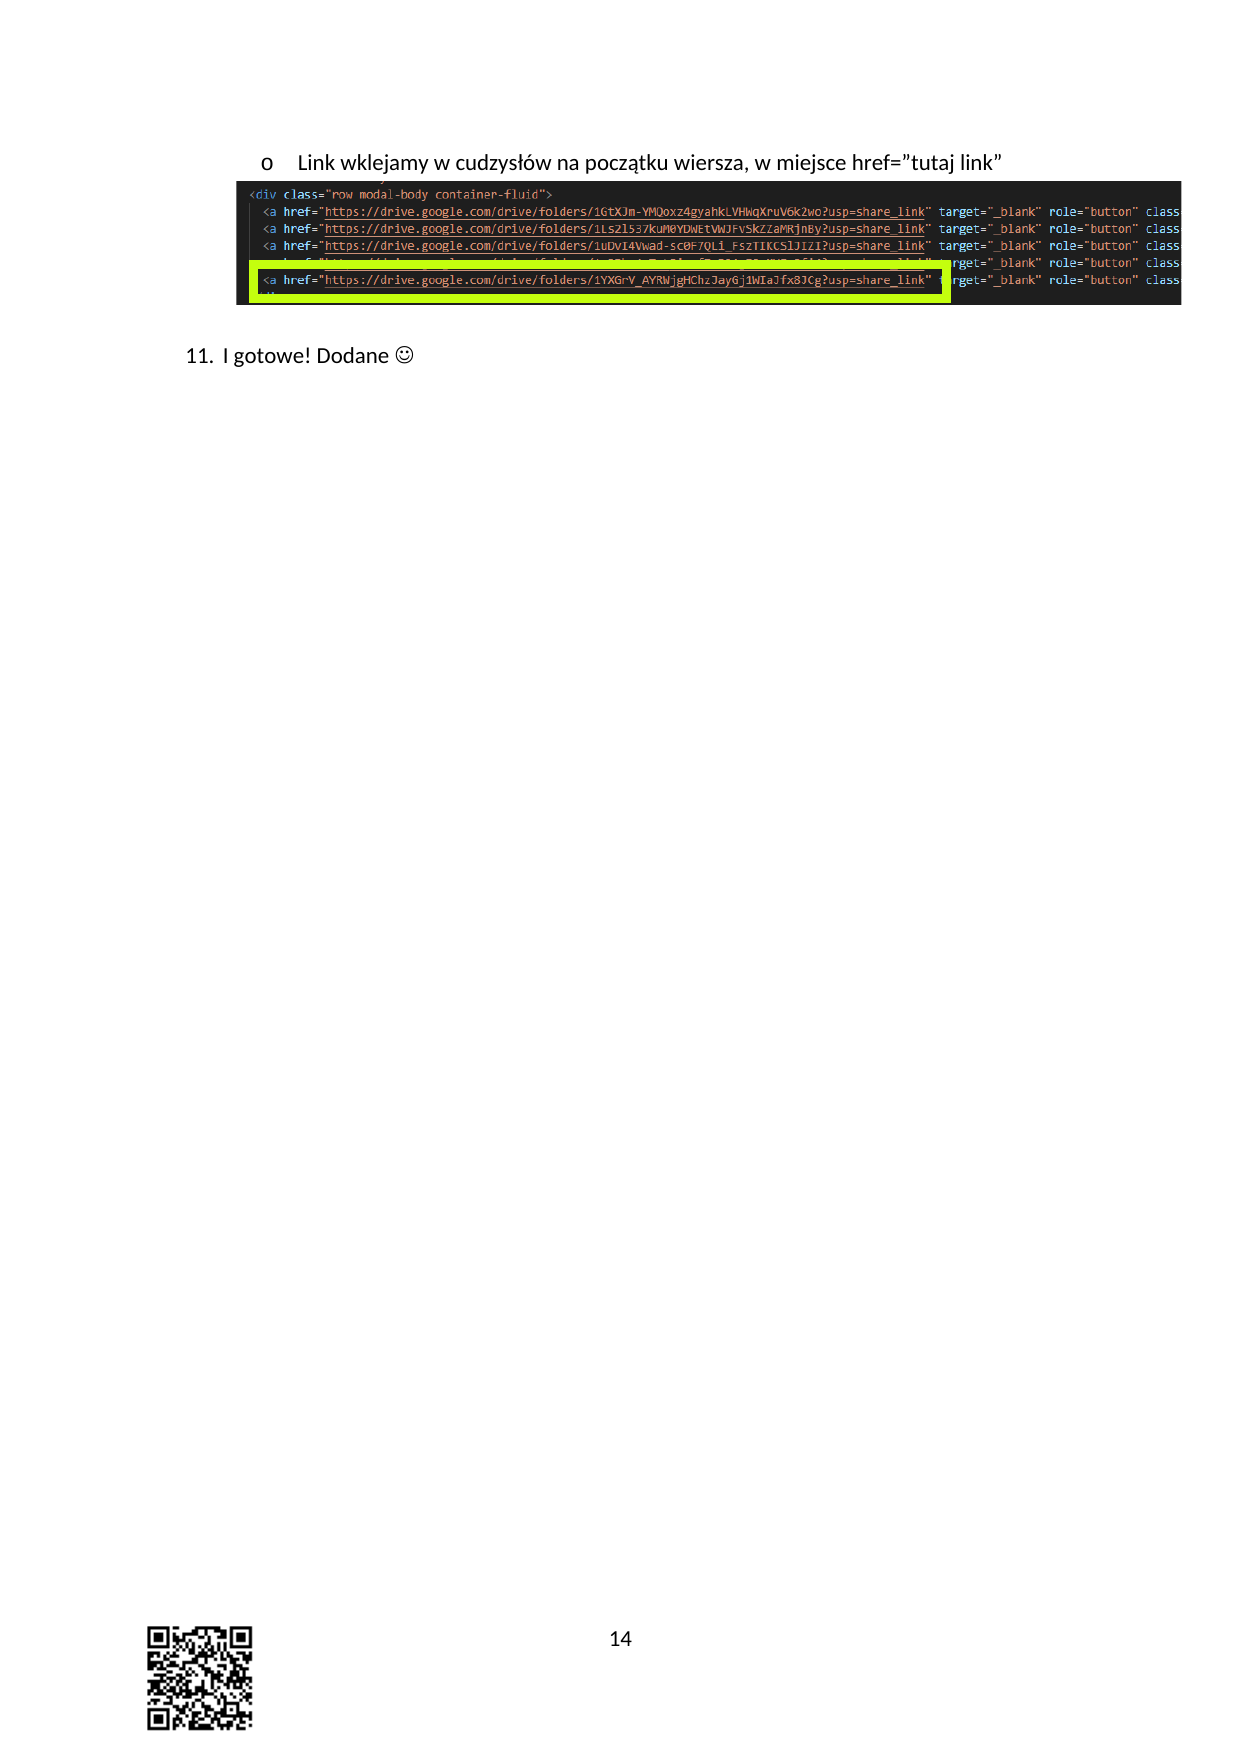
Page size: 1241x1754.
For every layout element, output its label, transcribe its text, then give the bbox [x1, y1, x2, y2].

list I gotowe! Dodane [185, 341, 1093, 369]
picture [236, 181, 1182, 305]
picture [135, 1614, 265, 1743]
list Link wklejamy w cudzysłów na początku wiersza, w miejsce href=”tutaj link” [260, 148, 1093, 177]
